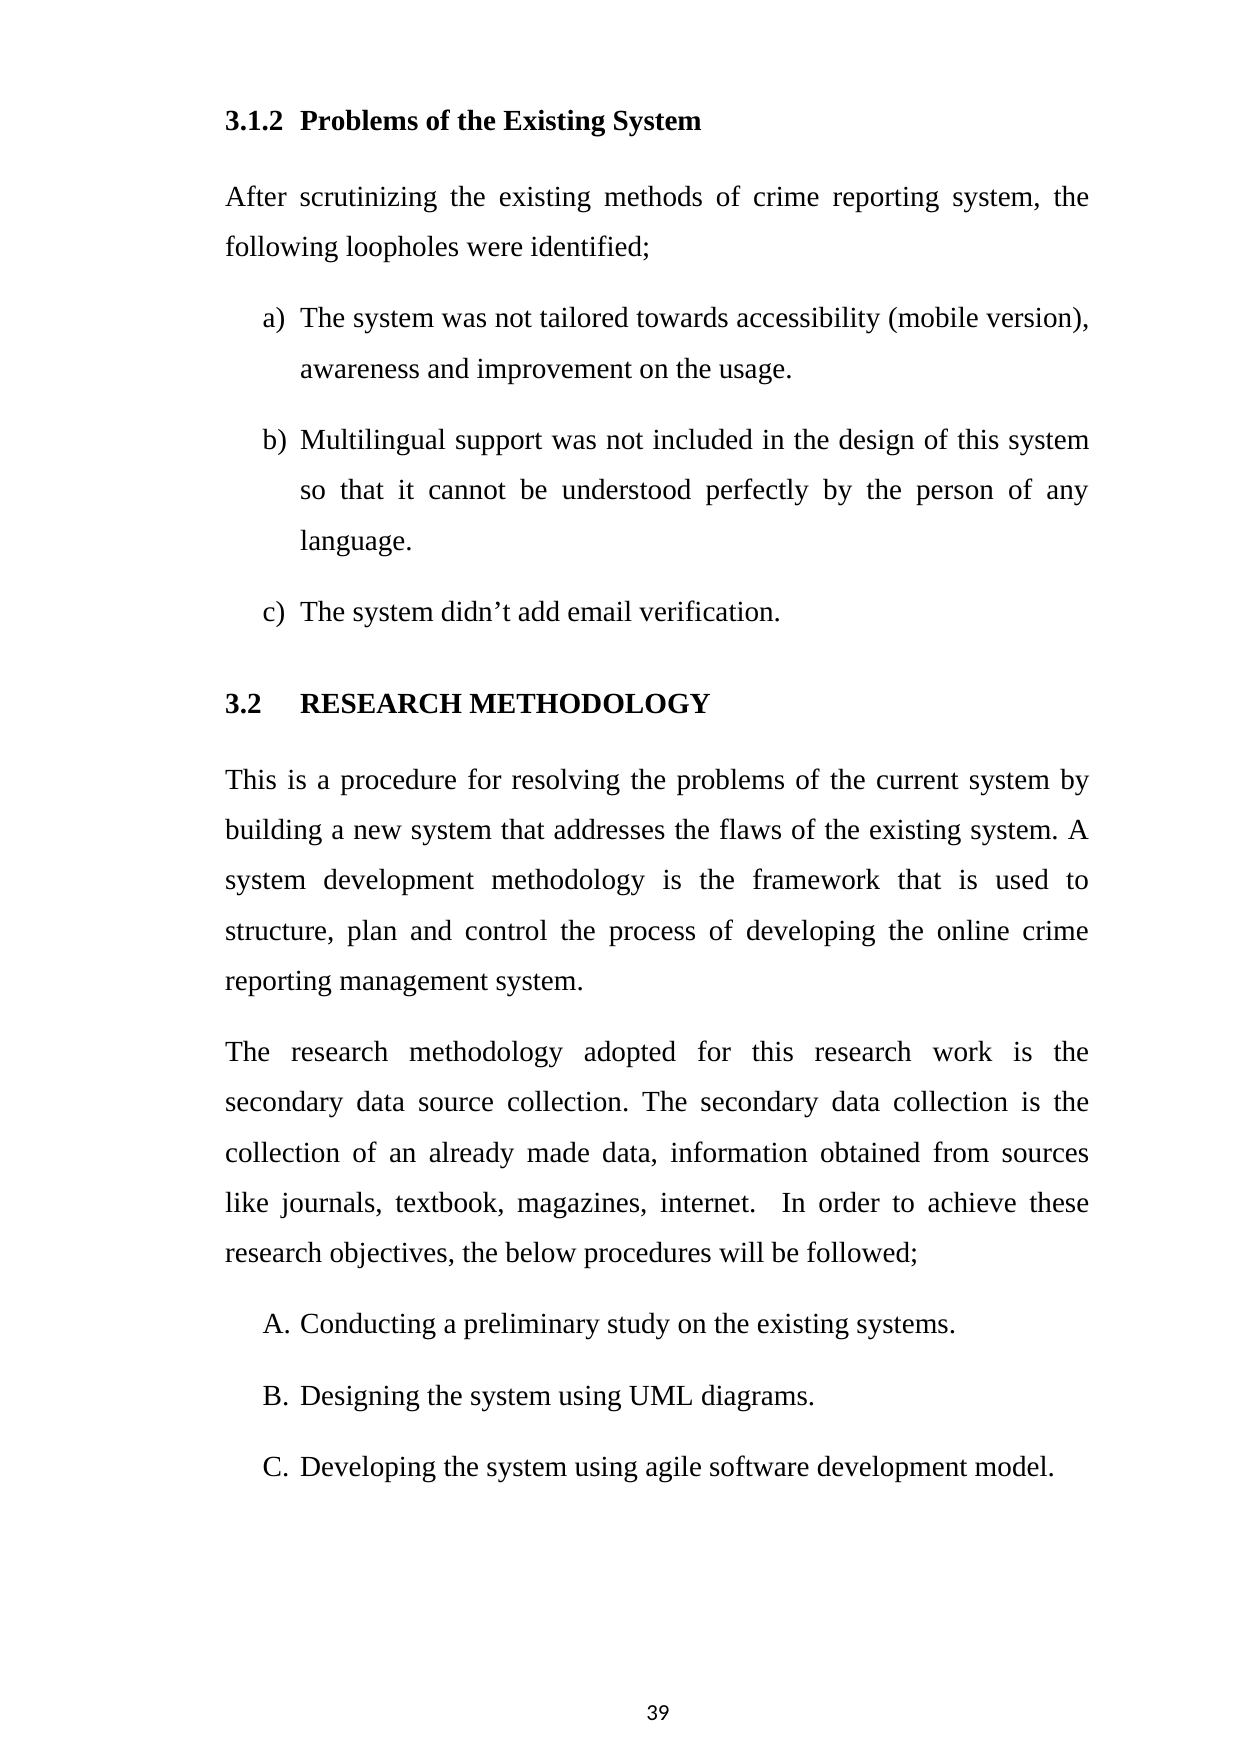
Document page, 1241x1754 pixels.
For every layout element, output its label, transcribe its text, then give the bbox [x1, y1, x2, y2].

list Multilingual support was not included in the design of this system so that it cannot be understood perfectly by the person of any language. [262, 422, 1090, 556]
text The research methodology adopted for this research work is the secondary data source collection. The secondary data collection is the collection of an already made data, information obtained from sources like journals, textbook, magazines, internet. In order to achieve these research objectives, the below procedures will be followed; [225, 1034, 1090, 1269]
list Conducting a preliminary study on the existing systems. [262, 1307, 1090, 1340]
list The system didn’t add email verification. [262, 594, 1090, 627]
list Designing the system using UML diagrams. [262, 1378, 1090, 1411]
text After scrutinizing the existing methods of crime reporting system, the following loopholes were identified; [225, 179, 1090, 263]
subtitle 3.2 RESEARCH METHODOLOGY [225, 686, 1090, 719]
subtitle 3.1.2 Problems of the Existing System [225, 103, 1090, 137]
list The system was not tailored towards accessibility (mobile version), awareness and improvement on the usage. [262, 301, 1090, 384]
text This is a procedure for resolving the problems of the current system by building a new system that addresses the flaws of the existing system. A system development methodology is the framework that is used to structure, plan and control the process of developing the online crime reporting management system. [225, 762, 1090, 997]
list Developing the system using agile software development model. [262, 1449, 1090, 1482]
